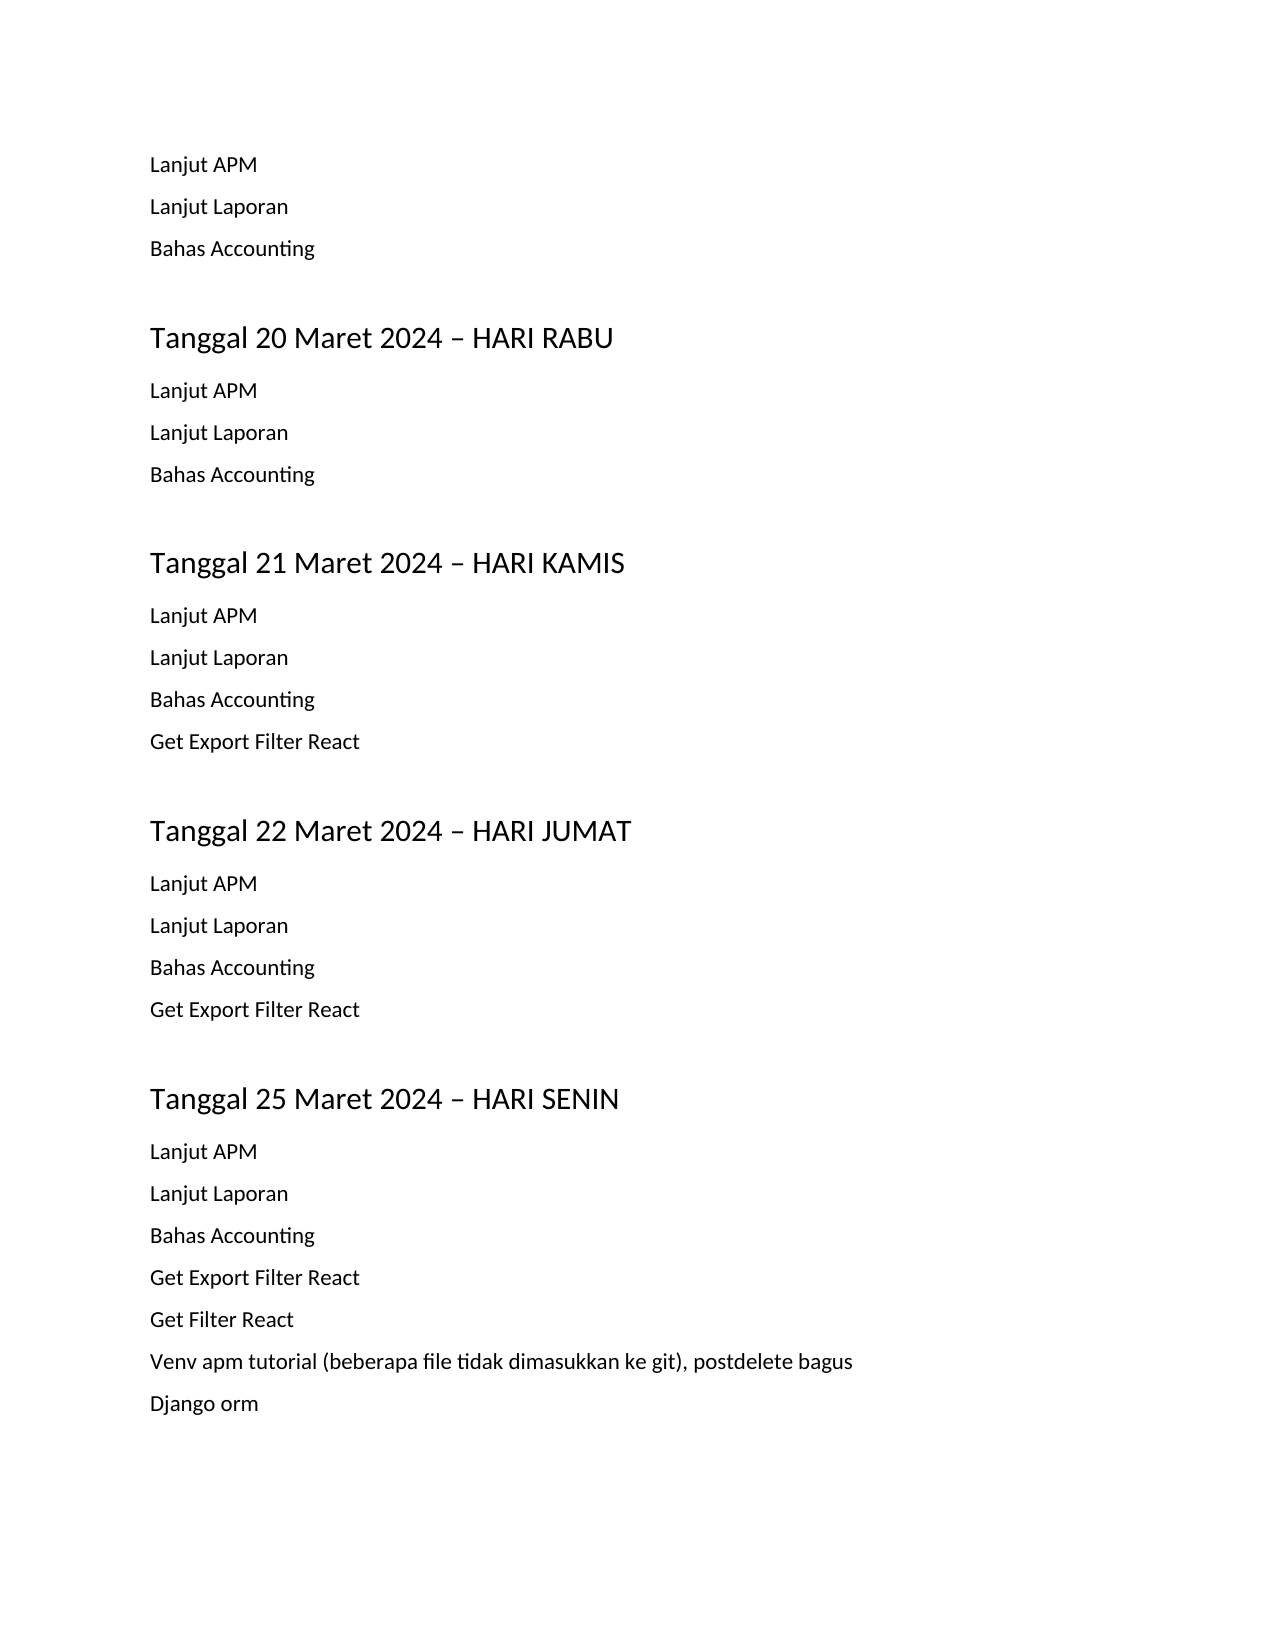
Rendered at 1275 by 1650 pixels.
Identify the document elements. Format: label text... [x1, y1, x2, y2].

text Tanggal 21 Maret 2024 – HARI KAMIS [150, 544, 1125, 582]
text Lanjut APM [150, 376, 1123, 404]
text Lanjut Laporan Bahas Accounting Get Export Filter React Get Filter React [150, 1179, 1123, 1333]
text Lanjut APM [150, 150, 1123, 178]
text Lanjut APM [150, 1137, 1123, 1165]
text Lanjut Laporan Bahas Accounting [150, 643, 1123, 713]
text Lanjut APM [150, 869, 1123, 897]
text Tanggal 20 Maret 2024 – HARI RABU [150, 318, 1125, 356]
text Lanjut Laporan Bahas Accounting [150, 192, 1123, 304]
text Lanjut Laporan Bahas Accounting [150, 911, 1123, 981]
text Lanjut Laporan Bahas Accounting [150, 418, 1123, 530]
text Venv apm tutorial (beberapa file tidak dimasukkan ke git), postdelete bagus Django orm [150, 1347, 1123, 1417]
text Lanjut APM [150, 601, 1123, 629]
text Tanggal 25 Maret 2024 – HARI SENIN [150, 1079, 1125, 1117]
text Get Export Filter React [150, 727, 1123, 797]
text Tanggal 22 Maret 2024 – HARI JUMAT [150, 811, 1125, 849]
text Get Export Filter React [150, 995, 1123, 1065]
